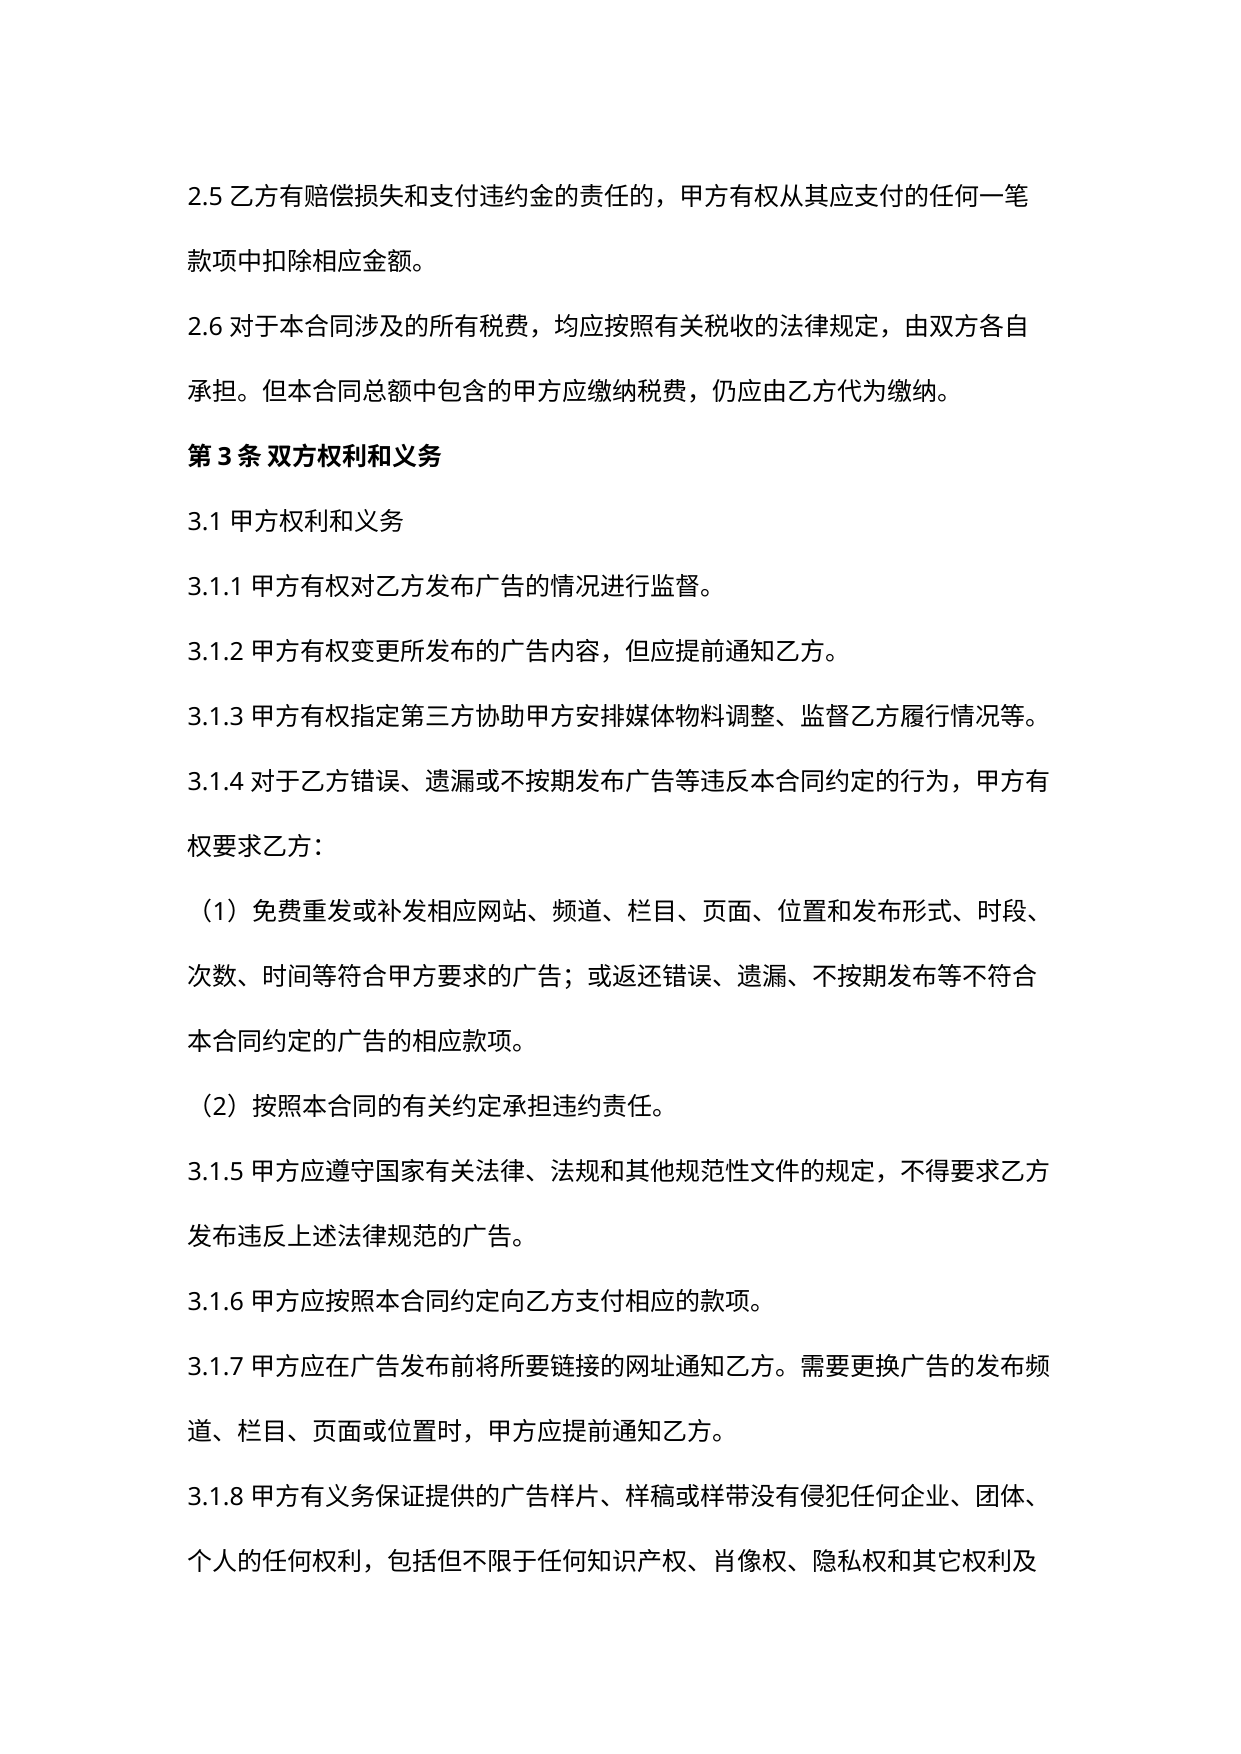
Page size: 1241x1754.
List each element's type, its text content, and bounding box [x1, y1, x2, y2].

text 3.1.3 甲方有权指定第三方协助甲方安排媒体物料调整、监督乙方履行情况等。 [187, 682, 1053, 747]
text 2.5 乙方有赔偿损失和支付违约金的责任的，甲方有权从其应支付的任何一笔款项中扣除相应金额。 [187, 162, 1053, 292]
subtitle 第3条 双方权利和义务 [187, 422, 1053, 487]
text 3.1.5 甲方应遵守国家有关法律、法规和其他规范性文件的规定，不得要求乙方发布违反上述法律规范的广告。 [187, 1137, 1053, 1267]
text 3.1.1 甲方有权对乙方发布广告的情况进行监督。 [187, 552, 1053, 617]
text 3.1.6 甲方应按照本合同约定向乙方支付相应的款项。 [187, 1267, 1053, 1332]
text 3.1.7 甲方应在广告发布前将所要链接的网址通知乙方。需要更换广告的发布频道、栏目、页面或位置时，甲方应提前通知乙方。 [187, 1332, 1053, 1462]
text 3.1.2 甲方有权变更所发布的广告内容，但应提前通知乙方。 [187, 617, 1053, 682]
text 3.1.4 对于乙方错误、遗漏或不按期发布广告等违反本合同约定的行为，甲方有权要求乙方： [187, 747, 1053, 877]
text 2.6 对于本合同涉及的所有税费，均应按照有关税收的法律规定，由双方各自承担。但本合同总额中包含的甲方应缴纳税费，仍应由乙方代为缴纳。 [187, 292, 1053, 422]
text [187, 1462, 1053, 1592]
text （2）按照本合同的有关约定承担违约责任。 [187, 1072, 1053, 1137]
text 3.1 甲方权利和义务 [187, 487, 1053, 552]
text （1）免费重发或补发相应网站、频道、栏目、页面、位置和发布形式、时段、次数、时间等符合甲方要求的广告；或返还错误、遗漏、不按期发布等不符合本合同约定的广告的相应款项。 [187, 877, 1053, 1072]
